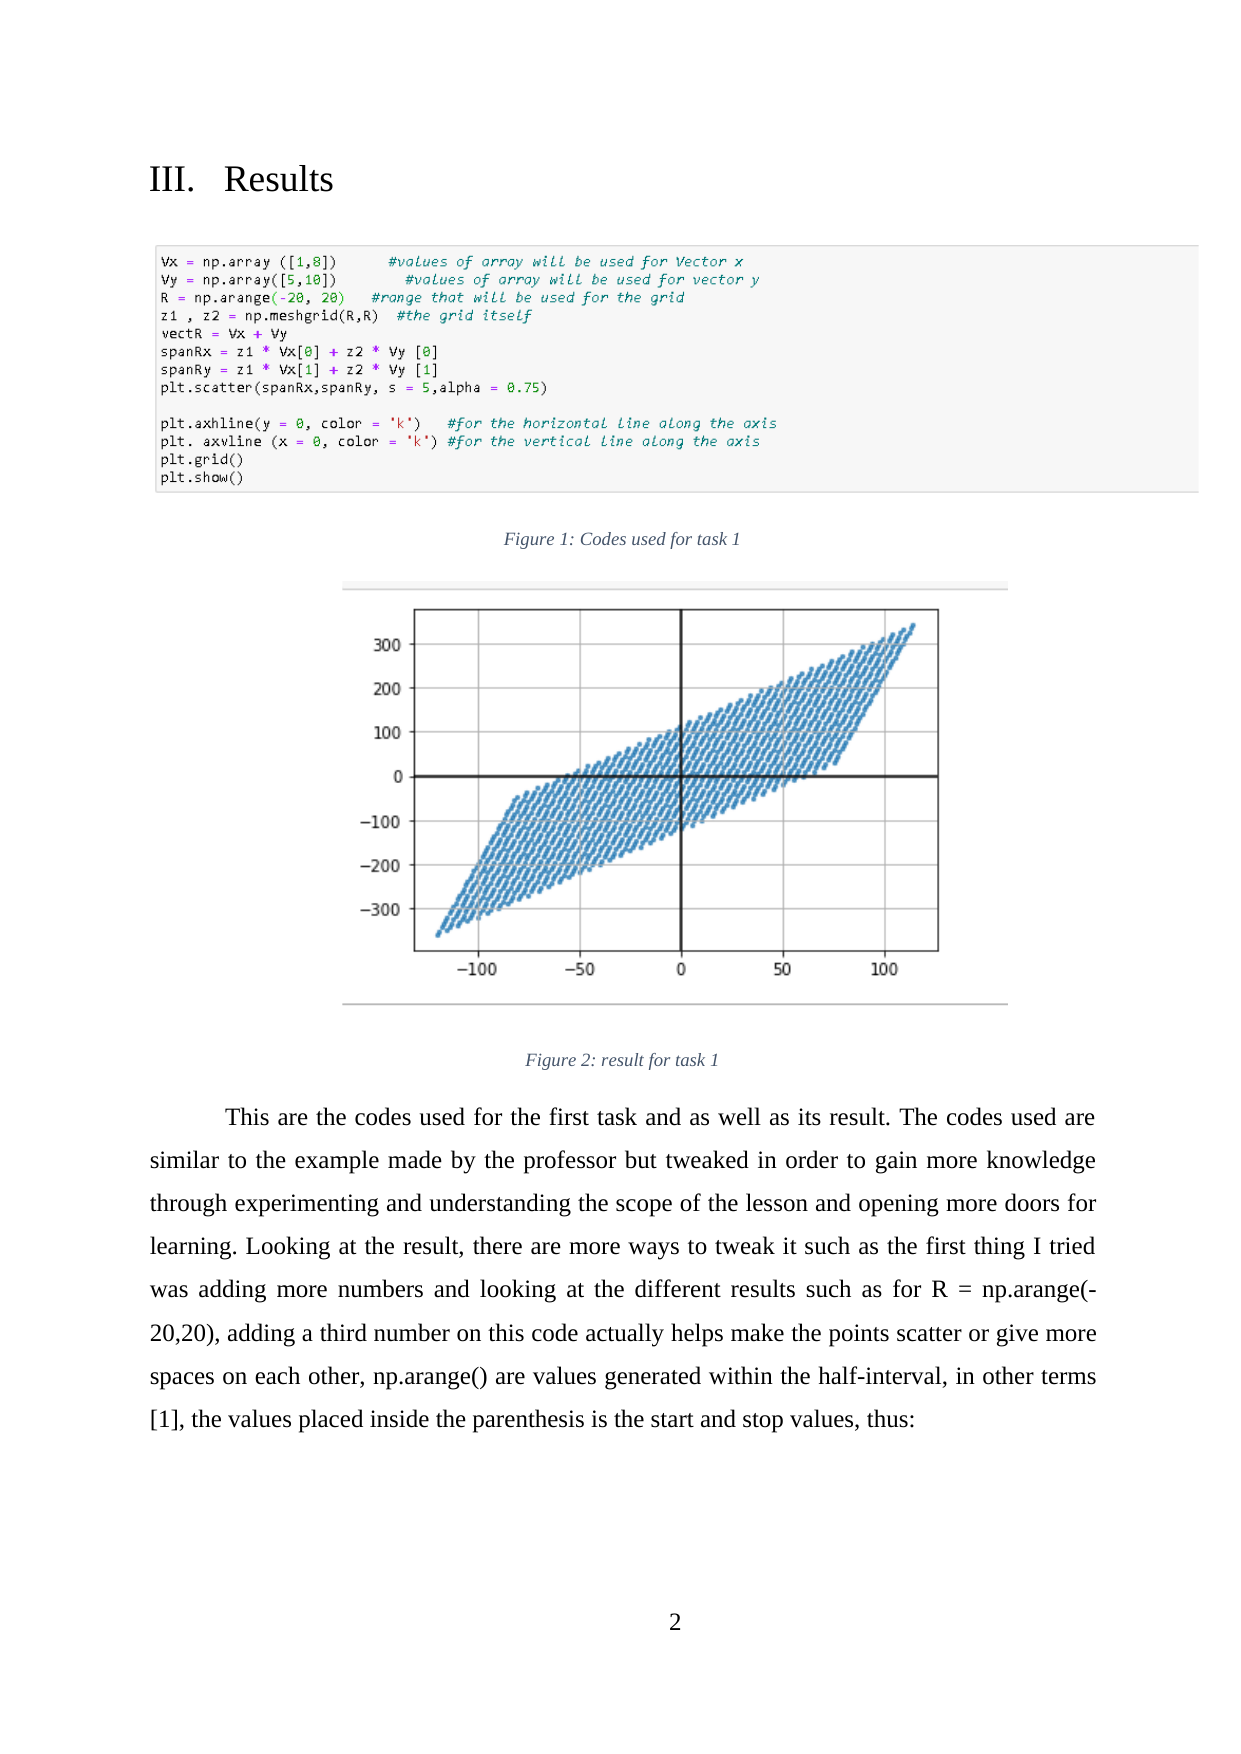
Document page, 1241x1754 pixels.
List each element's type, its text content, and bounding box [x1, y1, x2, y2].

text Figure 1: Codes used for task 1 [148, 528, 1098, 549]
text This are the codes used for the first task and as well as its result. The codes used are similar to the example made by the professor but tweaked in order to gain more knowledge through experimenting and understanding the scope of the lesson and opening more doors for learning. Looking at the result, there are more ways to tweak it such as the first thing I tried was adding more numbers and looking at the different results such as for R = np.arange(-20,20), adding a third number on this code actually helps make the points scatter or give more spaces on each other, np.arange() are values generated within the half-interval, in other terms , the values placed inside the parenthesis is the start and stop values, thus: [148, 1102, 1098, 1433]
text Figure 2: result for task 1 [148, 1049, 1098, 1071]
picture [148, 241, 1199, 499]
picture [342, 581, 1008, 1010]
subtitle Results [148, 156, 1202, 199]
